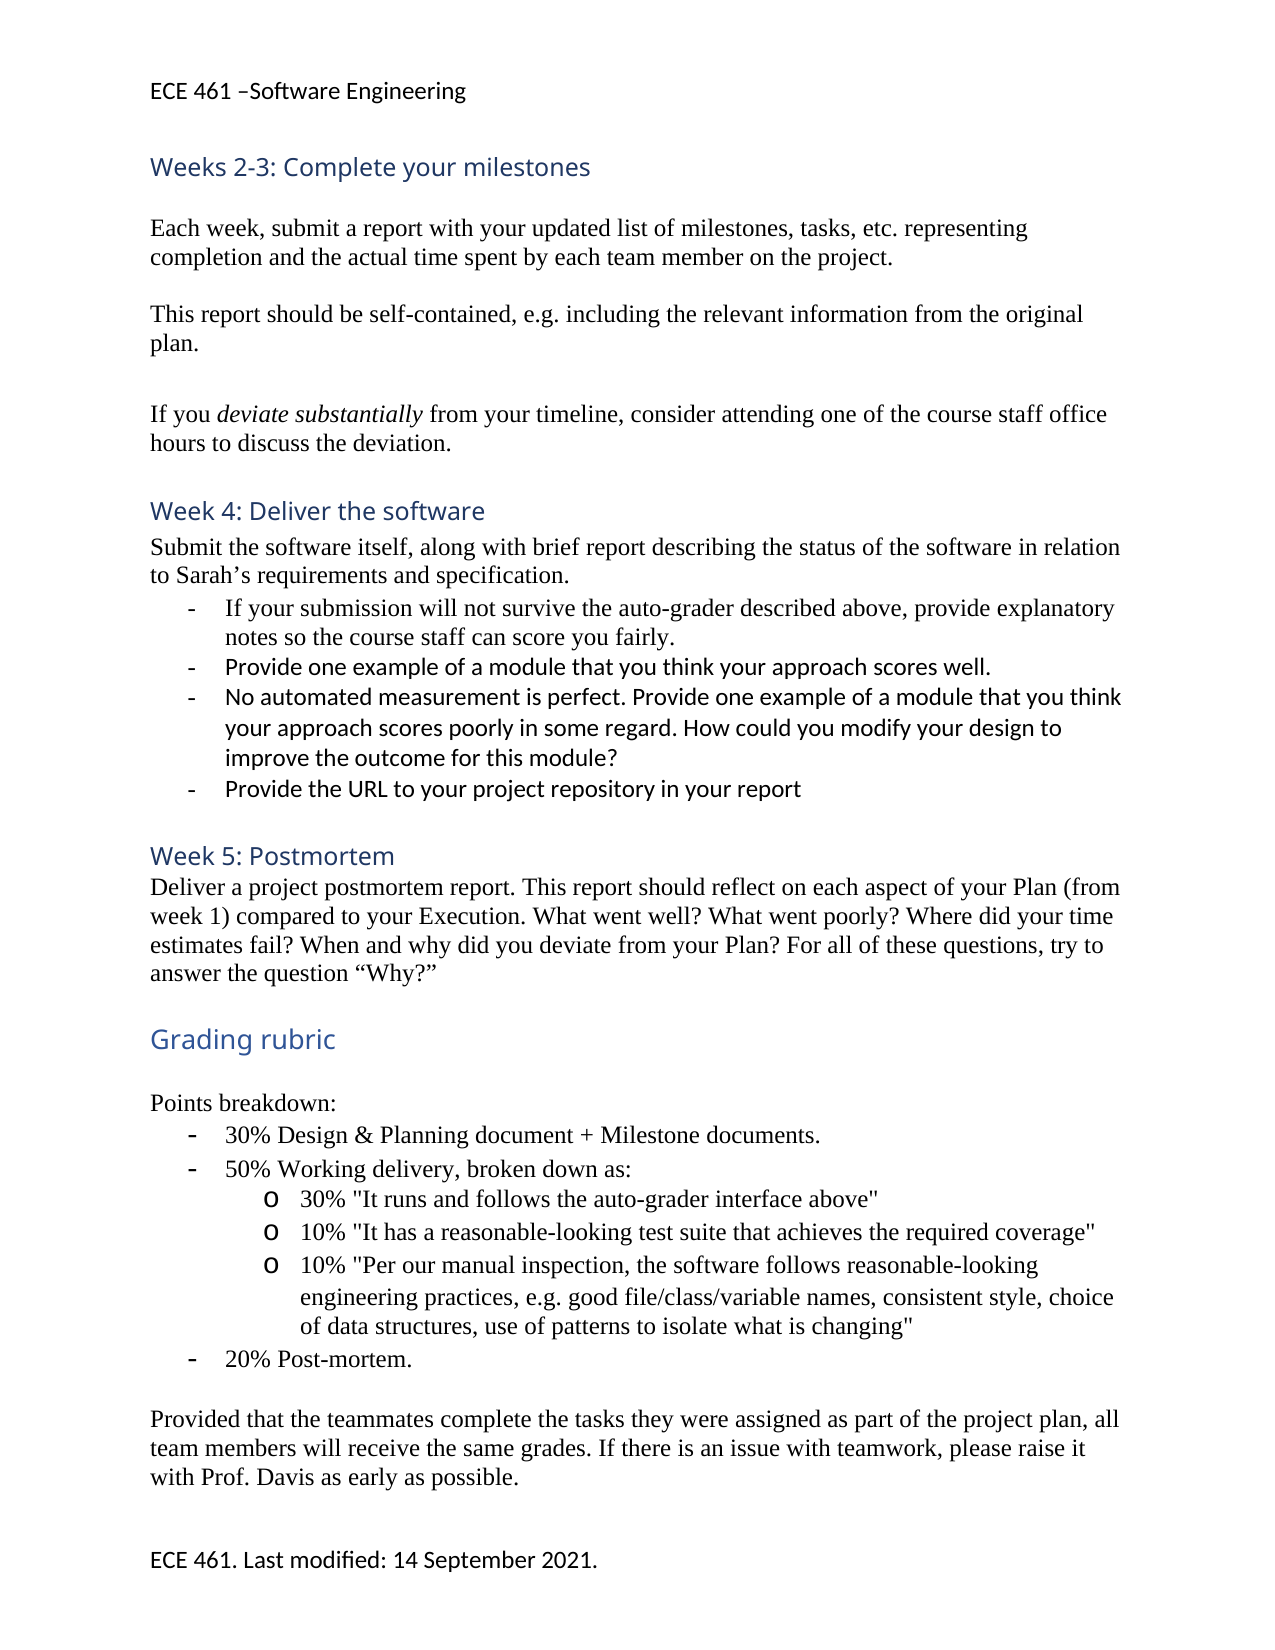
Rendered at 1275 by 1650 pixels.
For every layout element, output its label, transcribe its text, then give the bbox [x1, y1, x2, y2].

list 30% "It runs and follows the auto-grader interface above" [262, 1183, 1125, 1216]
subtitle Submit the software itself, along with brief report describing the status of the software in relation to Sarah’s requirements and specification. [150, 532, 1125, 589]
subtitle If your submission will not survive the auto-grader described above, provide explanatory notes so the course staff can score you fairly. [187, 593, 1125, 651]
subtitle Grading rubric [150, 1020, 1125, 1057]
list 50% Working delivery, broken down as: [187, 1150, 1125, 1183]
text Each week, submit a report with your updated list of milestones, tasks, etc. representing completion and the actual time spent by each team member on the project. [150, 213, 1125, 270]
subtitle Weeks 2-3: Complete your milestones [150, 150, 1125, 184]
list 30% Design & Planning document + Milestone documents. [187, 1116, 1125, 1150]
list 20% Post-mortem. [187, 1340, 1125, 1373]
text Provided that the teammates complete the tasks they were assigned as part of the project plan, all team members will receive the same grades. If there is an issue with teamwork, please raise it with Prof. Davis as early as possible. [150, 1404, 1125, 1490]
list No automated measurement is perfect. Provide one example of a module that you think your approach scores poorly in some regard. How could you modify your design to improve the outcome for this module? [187, 681, 1125, 773]
text Points breakdown: [150, 1088, 1125, 1116]
text This report should be self-contained, e.g. including the relevant information from the original plan. [150, 299, 1125, 357]
list Provide one example of a module that you think your approach scores well. [187, 651, 1125, 681]
subtitle If you deviate substantially from your timeline, consider attending one of the course staff office hours to discuss the deviation. [150, 399, 1125, 456]
text Deliver a project postmortem report. This report should reflect on each aspect of your Plan (from week 1) compared to your Execution. What went well? What went poorly? Where did your time estimates fail? When and why did you deviate from your Plan? For all of these questions, try to answer the question “Why?” [150, 872, 1125, 987]
list 10% "It has a reasonable-looking test suite that achieves the required coverage" [262, 1216, 1125, 1249]
subtitle Week 5: Postmortem [150, 838, 1125, 872]
subtitle Week 4: Deliver the software [150, 493, 1125, 528]
list Provide the URL to your project repository in your report [187, 773, 1125, 803]
list 10% "Per our manual inspection, the software follows reasonable-looking engineering practices, e.g. good file/class/variable names, consistent style, choice of data structures, use of patterns to isolate what is changing" [262, 1249, 1125, 1340]
